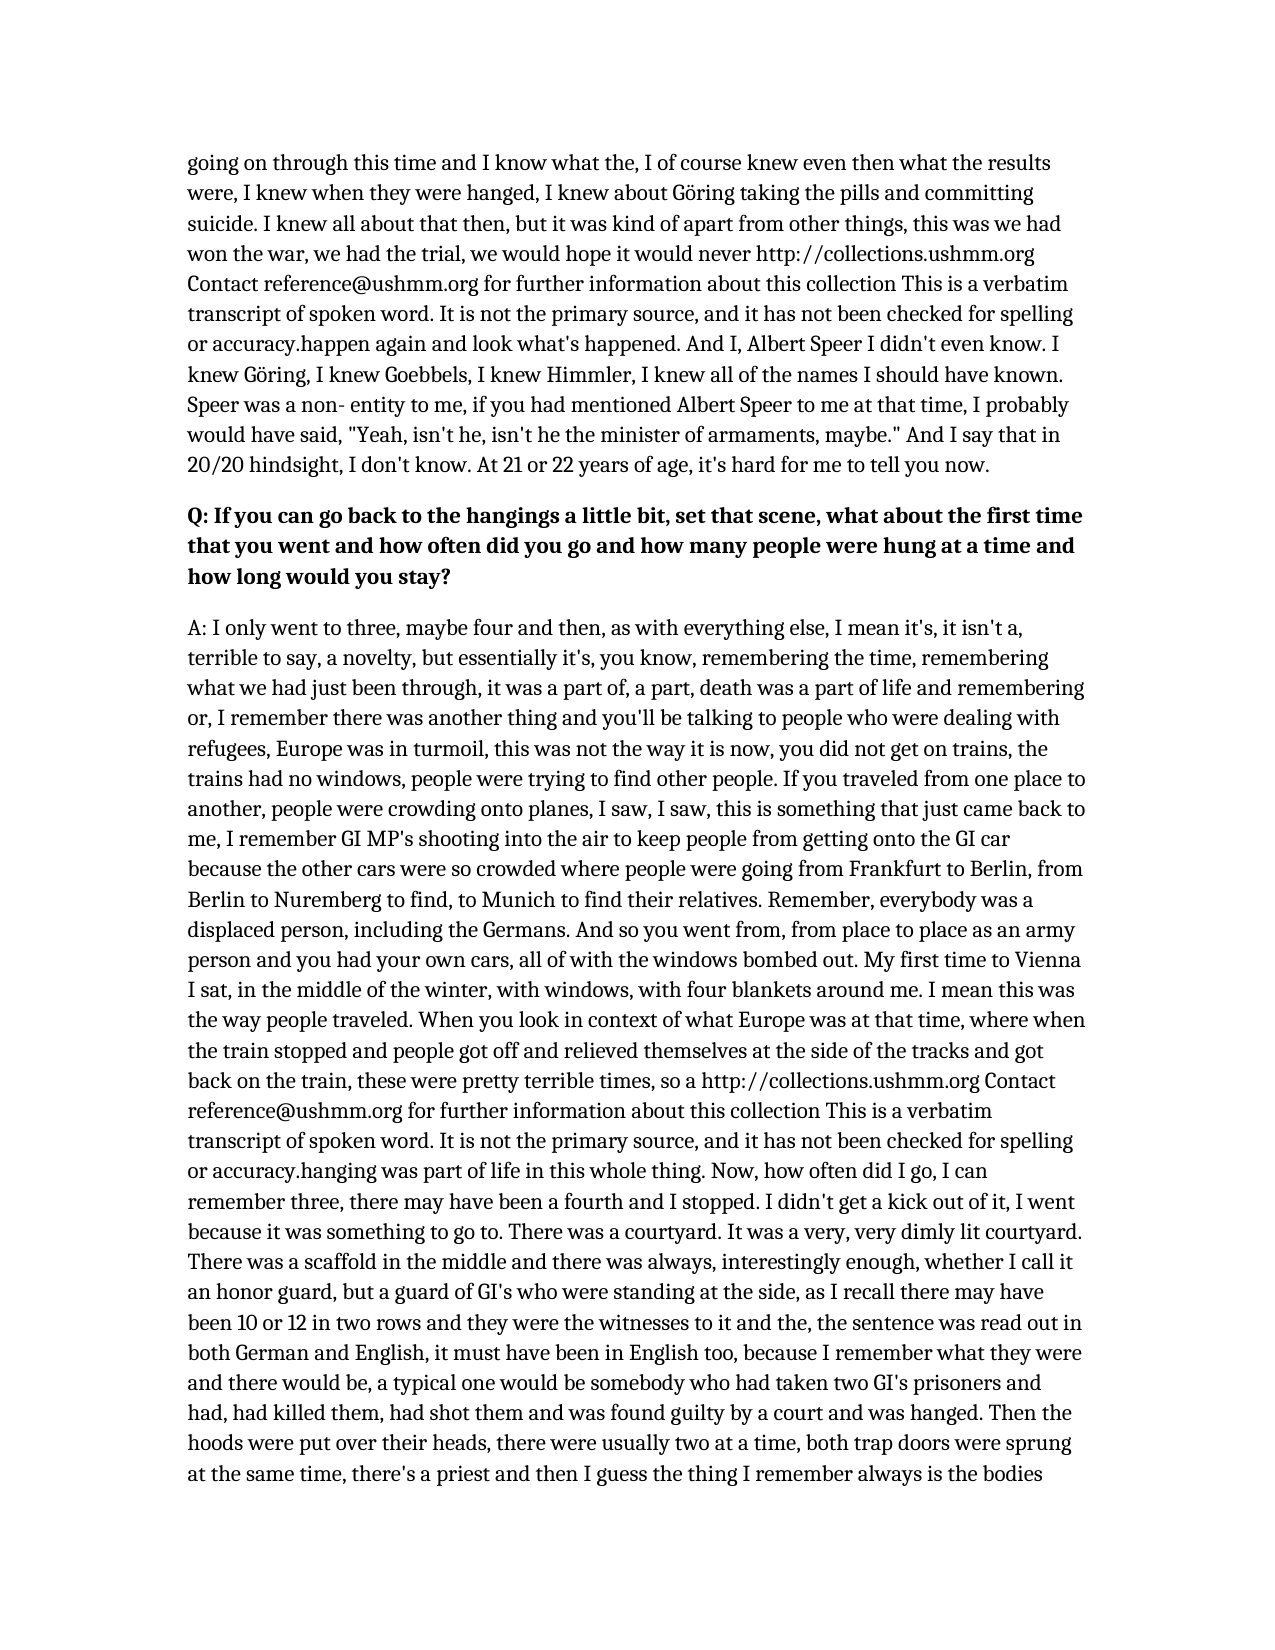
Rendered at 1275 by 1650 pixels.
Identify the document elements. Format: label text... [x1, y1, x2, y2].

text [187, 614, 1087, 1487]
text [187, 150, 1087, 478]
text Q: If you can go back to the hangings a little bit, set that scene, what about the first time that you went and how often did you go and how many people were hung at a time and how long would you stay? [187, 503, 1087, 590]
